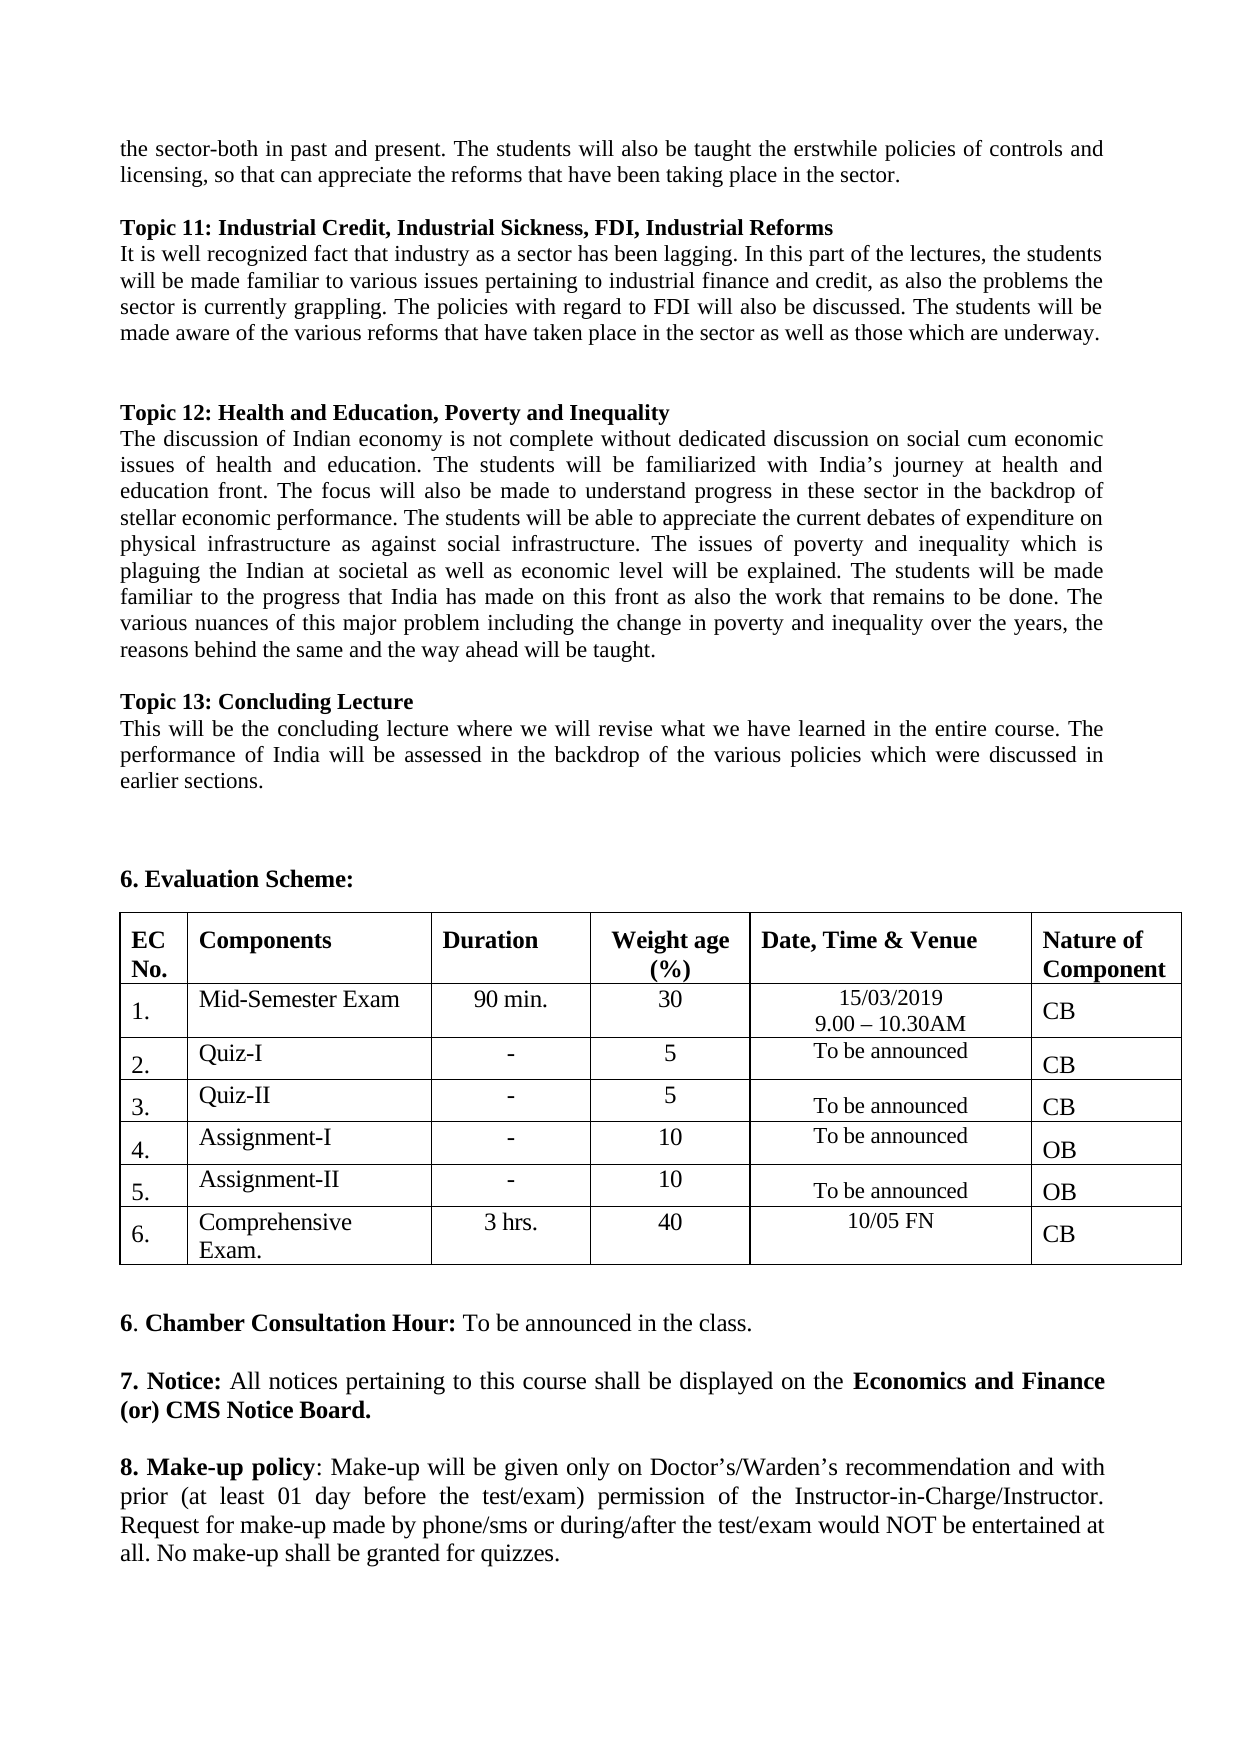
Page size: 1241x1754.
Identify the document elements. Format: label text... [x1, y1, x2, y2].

text 6. Chamber Consultation Hour: To be announced in the class. [120, 1308, 1105, 1337]
table_cell 1. [121, 984, 187, 1037]
text 7. Notice: All notices pertaining to this course shall be displayed on the Economics and Finance (or) CMS Notice Board. [120, 1366, 1105, 1423]
table_cell CB [1032, 1038, 1181, 1079]
table_cell 4. [121, 1122, 187, 1163]
table_header Date, Time & Venue [751, 913, 1031, 983]
text Topic 12: Health and Education, Poverty and Inequality [120, 398, 1105, 425]
text 8. Make-up policy: Make-up will be given only on Doctor’s/Warden’s recommendation and with prior (at least 01 day before the test/exam) permission of the Instructor-in-Charge/Instructor. Request for make-up made by phone/sms or during/after the test/exam would NOT be entertained at all. No make-up shall be granted for quizzes. [120, 1452, 1105, 1567]
table_cell 2. [121, 1038, 187, 1079]
table_cell To be announced [751, 1122, 1031, 1163]
table_cell Quiz-II [188, 1080, 431, 1121]
table_cell Assignment-I [188, 1122, 431, 1163]
table_cell Assignment-II [188, 1165, 431, 1206]
table_cell To be announced [751, 1080, 1031, 1121]
table_cell 10 [591, 1122, 749, 1163]
table_cell - [432, 1122, 590, 1163]
table_cell To be announced [751, 1038, 1031, 1079]
table_header Components [188, 913, 431, 983]
table_cell 90 min. [432, 984, 590, 1037]
table_cell 10 [591, 1165, 749, 1206]
table_cell OB [1032, 1165, 1181, 1206]
table_cell 5. [121, 1165, 187, 1206]
table_cell To be announced [751, 1165, 1031, 1206]
table_cell CB [1032, 1080, 1181, 1121]
table_header Duration [432, 913, 590, 983]
text This will be the concluding lecture where we will revise what we have learned in the entire course. The performance of India will be assessed in the backdrop of the various policies which were discussed in earlier sections. [120, 715, 1105, 794]
table_header Weight age (%) [591, 913, 749, 983]
table_cell - [432, 1165, 590, 1206]
table_cell 40 [591, 1207, 749, 1264]
table_header EC No. [121, 913, 187, 983]
table_cell Quiz-I [188, 1038, 431, 1079]
text The discussion of Indian economy is not complete without dedicated discussion on social cum economic issues of health and education. The students will be familiarized with India’s journey at health and education front. The focus will also be made to understand progress in these sector in the backdrop of stellar economic performance. The students will be able to appreciate the current debates of expenditure on physical infrastructure as against social infrastructure. The issues of poverty and inequality which is plaguing the Indian at societal as well as economic level will be explained. The students will be made familiar to the progress that India has made on this front as also the work that remains to be done. The various nuances of this major problem including the change in poverty and inequality over the years, the reasons behind the same and the way ahead will be taught. [120, 425, 1105, 662]
table_cell 30 [591, 984, 749, 1037]
table_cell 5 [591, 1080, 749, 1121]
table_cell - [432, 1080, 590, 1121]
table_cell CB [1032, 984, 1181, 1037]
table_header Nature of Component [1032, 913, 1181, 983]
table_cell 3 hrs. [432, 1207, 590, 1264]
table_cell Mid-Semester Exam [188, 984, 431, 1037]
table_cell 10/05 FN [751, 1207, 1031, 1264]
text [120, 135, 1105, 188]
text Topic 11: Industrial Credit, Industrial Sickness, FDI, Industrial Reforms [120, 214, 1105, 240]
table_cell Comprehensive Exam. [188, 1207, 431, 1264]
text 6. Evaluation Scheme: [120, 864, 1105, 893]
text It is well recognized fact that industry as a sector has been lagging. In this part of the lectures, the students will be made familiar to various issues pertaining to industrial finance and credit, as also the problems the sector is currently grappling. The policies with regard to FDI will also be discussed. The students will be made aware of the various reforms that have taken place in the sector as well as those which are underway. [120, 240, 1105, 346]
table_cell 15/03/2019 9.00 – 10.30AM [751, 984, 1031, 1037]
table_cell - [432, 1038, 590, 1079]
table_cell CB [1032, 1207, 1181, 1264]
table_cell 5 [591, 1038, 749, 1079]
text Topic 13: Concluding Lecture [120, 688, 1105, 715]
table_cell 3. [121, 1080, 187, 1121]
table_cell OB [1032, 1122, 1181, 1163]
table_cell 6. [121, 1207, 187, 1264]
